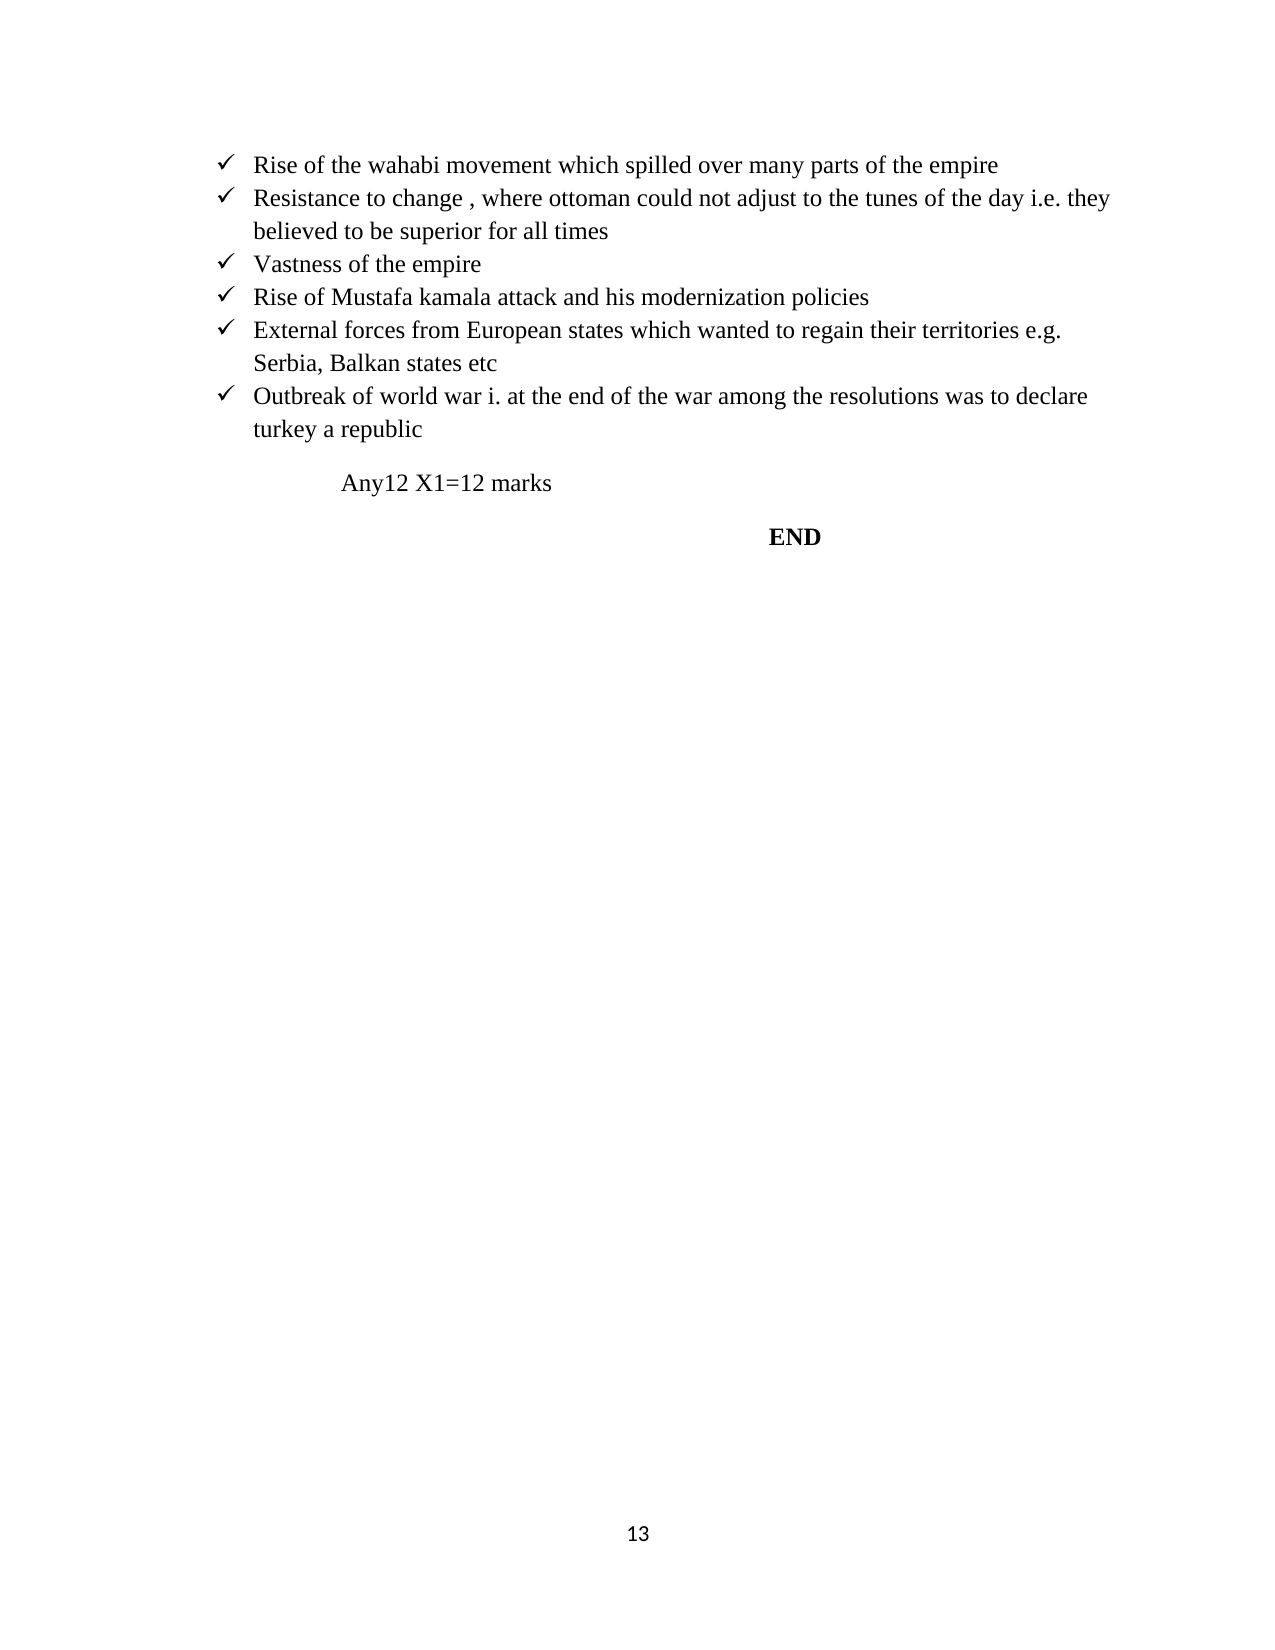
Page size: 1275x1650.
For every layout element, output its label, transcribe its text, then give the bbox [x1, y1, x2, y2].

text END [150, 522, 1125, 551]
list Vastness of the empire [216, 249, 1125, 278]
list Resistance to change , where ottoman could not adjust to the tunes of the day i.e. they believed to be superior for all times [216, 183, 1125, 245]
list Outbreak of world war i. at the end of the war among the resolutions was to declare turkey a republic [216, 381, 1125, 443]
list Rise of the wahabi movement which spilled over many parts of the empire [216, 150, 1125, 179]
text Any12 X1=12 marks [341, 468, 1125, 497]
list External forces from European states which wanted to regain their territories e.g. Serbia, Balkan states etc [216, 315, 1125, 377]
list Rise of Mustafa kamala attack and his modernization policies [216, 282, 1125, 311]
